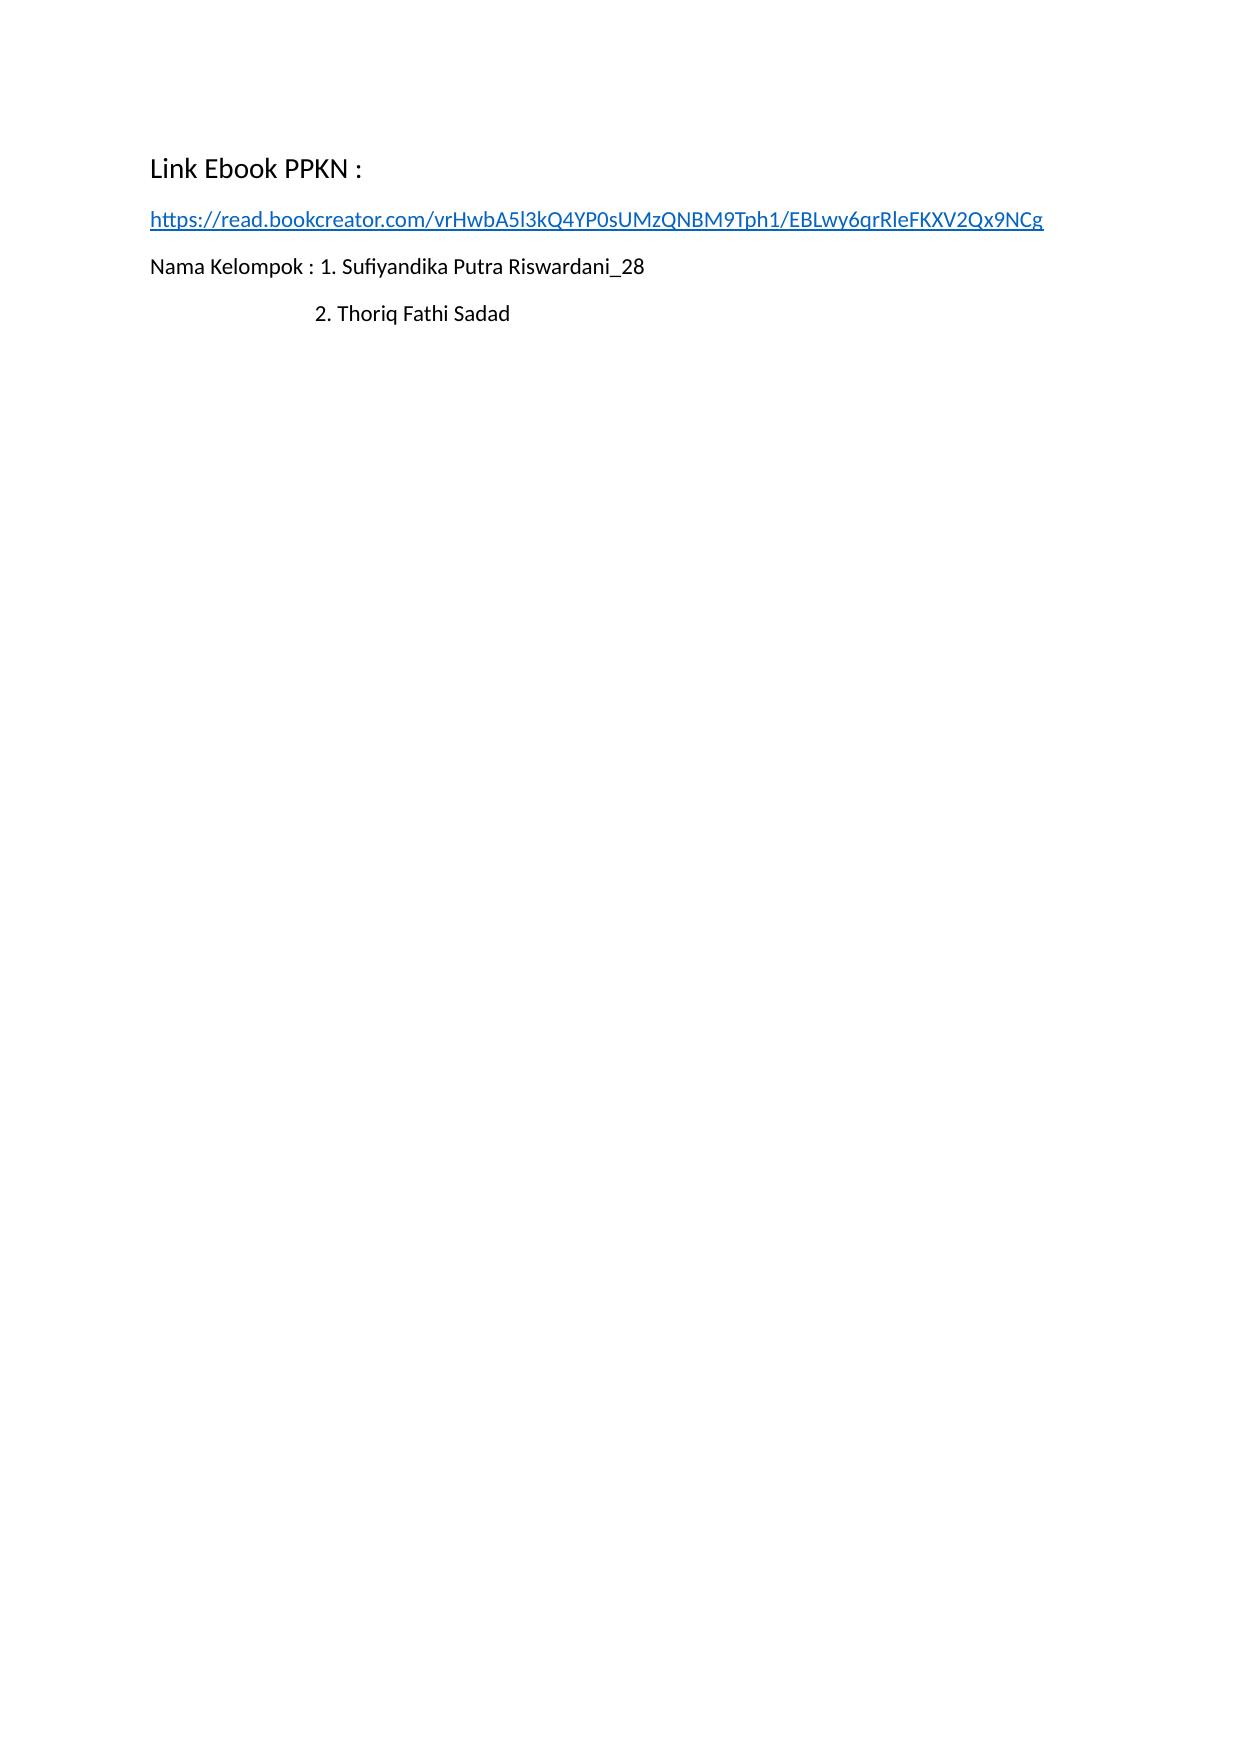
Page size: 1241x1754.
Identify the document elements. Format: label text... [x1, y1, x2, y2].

text https://read.bookcreator.com/vrHwbA5l3kQ4YP0sUMzQNBM9Tph1/EBLwy6qrRleFKXV2Qx9NCg [150, 205, 1090, 233]
text Nama Kelompok : 1. Sufiyandika Putra Riswardani_28 [150, 252, 1090, 280]
text 2. Thoriq Fathi Sadad [150, 299, 1090, 327]
text Link Ebook PPKN : [150, 150, 1090, 186]
